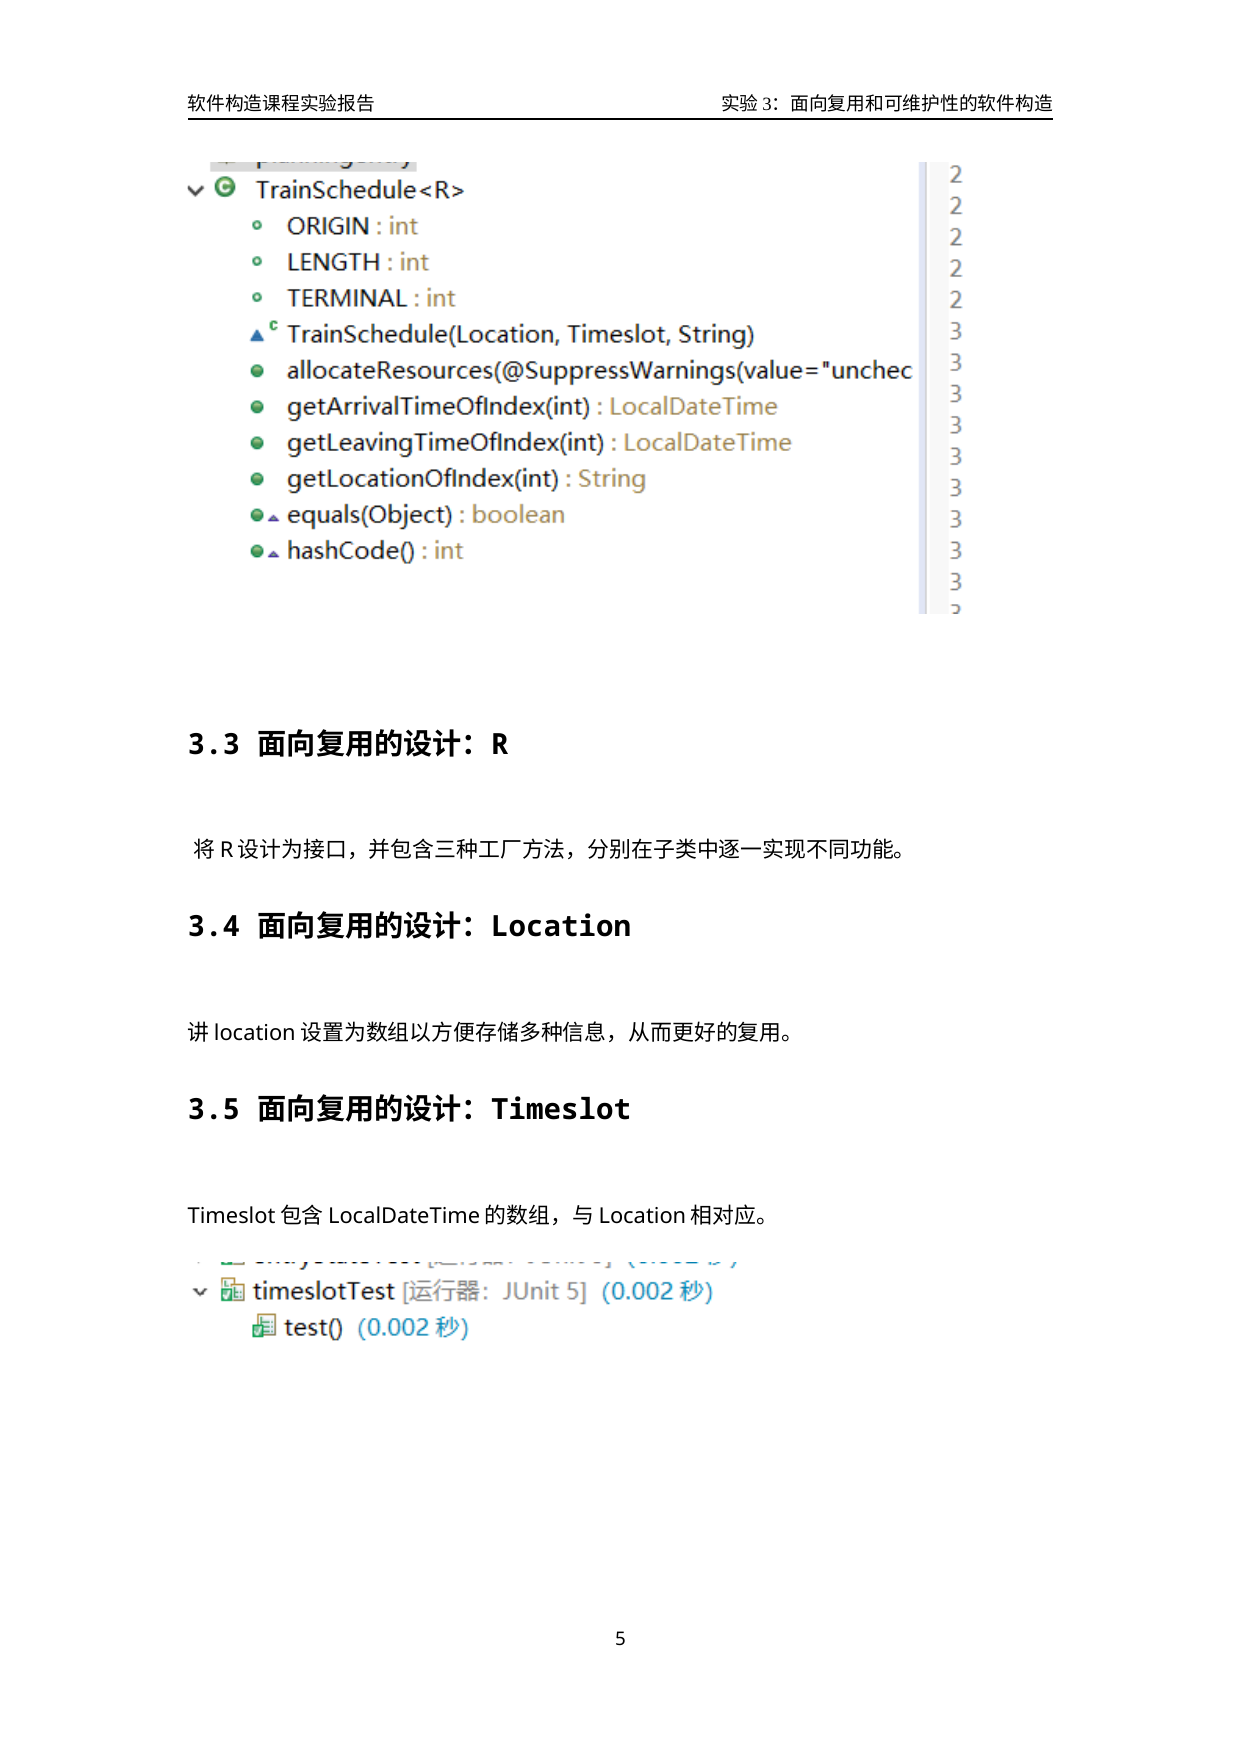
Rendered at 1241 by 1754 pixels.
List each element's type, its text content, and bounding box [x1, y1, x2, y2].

subtitle 面向复用的设计：R [187, 709, 1053, 774]
text 将R设计为接口，并包含三种工厂方法，分别在子类中逐一实现不同功能。 [187, 832, 1053, 864]
picture [187, 1262, 796, 1350]
text 讲location设置为数组以方便存储多种信息，从而更好的复用。 [187, 1015, 1053, 1047]
subtitle 面向复用的设计：Timeslot [187, 1074, 1053, 1139]
subtitle 面向复用的设计：Location [187, 892, 1053, 957]
picture [187, 162, 963, 614]
text Timeslot包含LocalDateTime的数组，与Location相对应。 [187, 1197, 1053, 1230]
